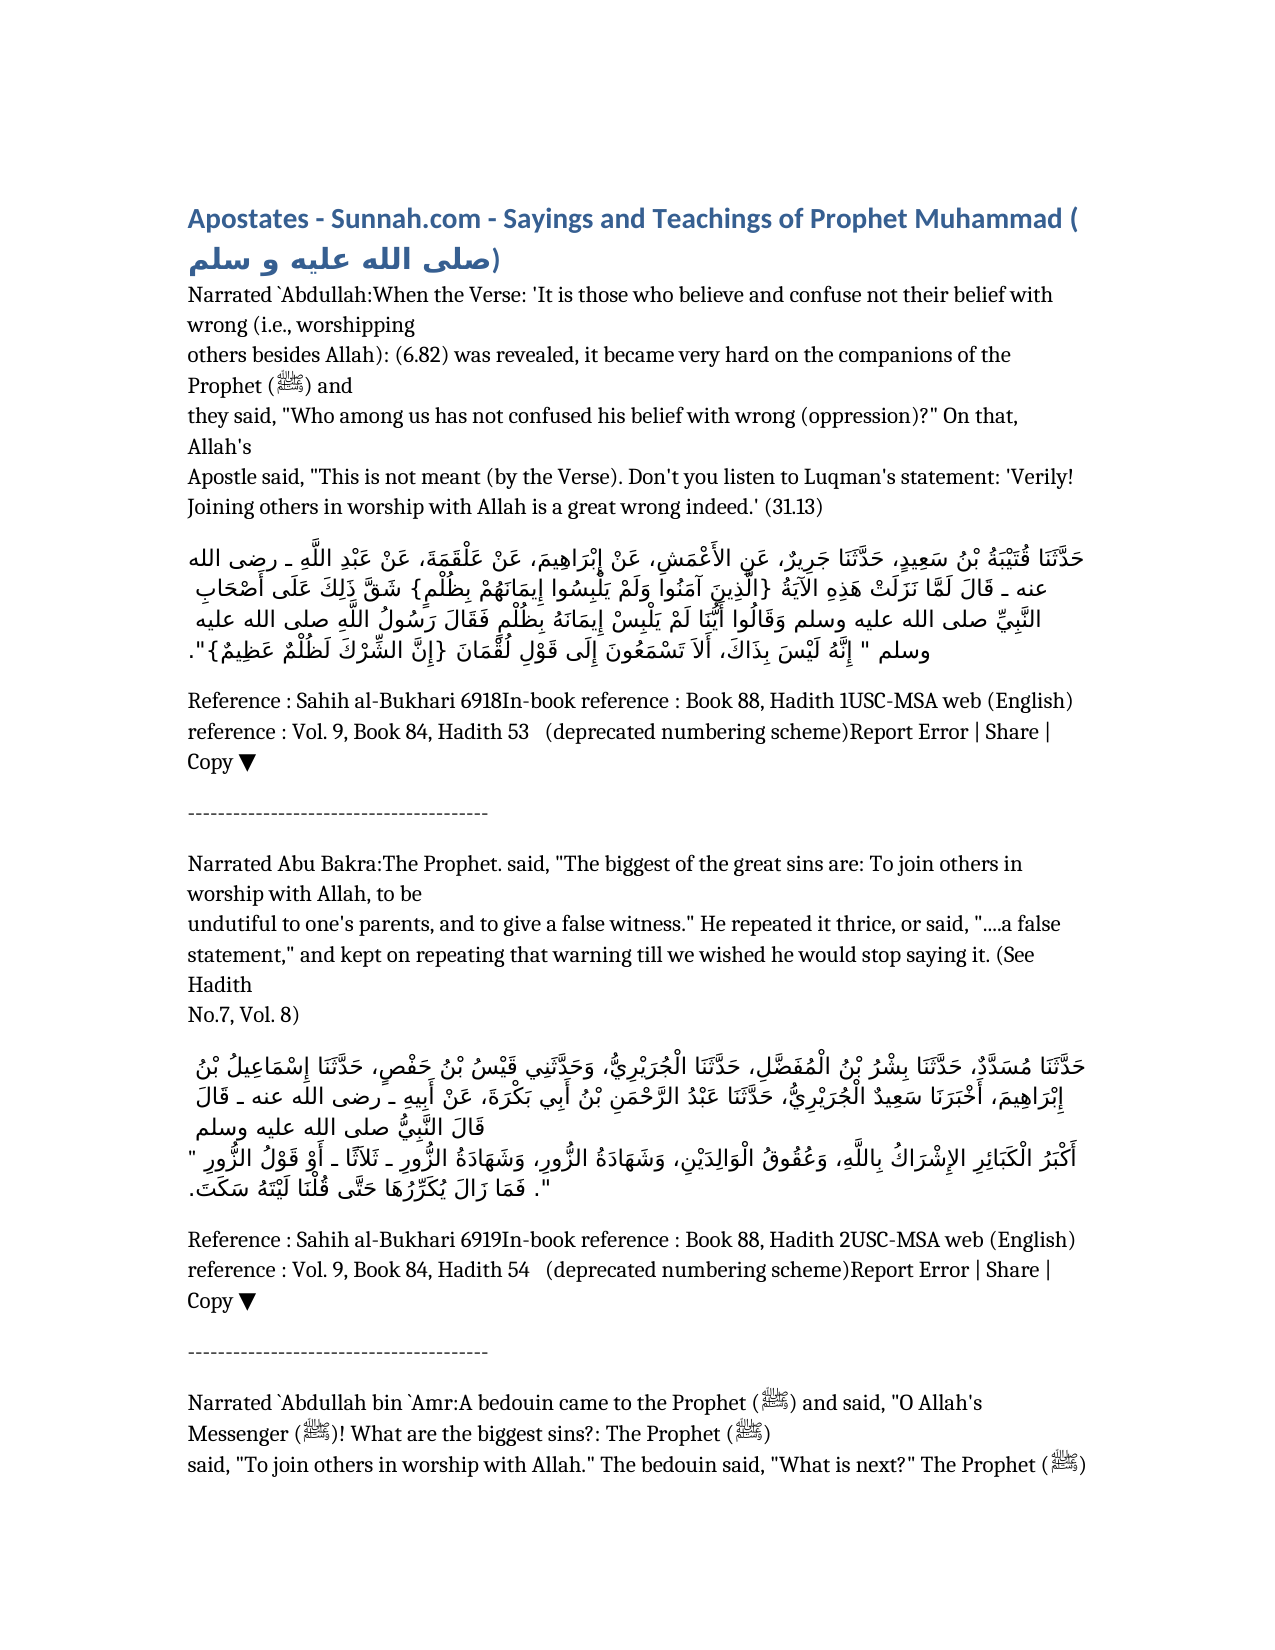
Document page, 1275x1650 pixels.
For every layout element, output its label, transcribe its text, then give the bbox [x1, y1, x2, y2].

text Narrated `Abdullah:When the Verse: 'It is those who believe and confuse not their belief with wrong (i.e., worshipping others besides Allah): (6.82) was revealed, it became very hard on the companions of the Prophet (ﷺ) and they said, "Who among us has not confused his belief with wrong (oppression)?" On that, Allah's Apostle said, "This is not meant (by the Verse). Don't you listen to Luqman's statement: 'Verily! Joining others in worship with Allah is a great wrong indeed.' (31.13) [187, 282, 1087, 520]
text حَدَّثَنَا قُتَيْبَةُ بْنُ سَعِيدٍ، حَدَّثَنَا جَرِيرٌ، عَنِ الأَعْمَشِ، عَنْ إِبْرَاهِيمَ، عَنْ عَلْقَمَةَ، عَنْ عَبْدِ اللَّهِ ـ رضى الله عنه ـ قَالَ لَمَّا نَزَلَتْ هَذِهِ الآيَةُ ‏{‏الَّذِينَ آمَنُوا وَلَمْ يَلْبِسُوا إِيمَانَهُمْ بِظُلْمٍ‏}‏ شَقَّ ذَلِكَ عَلَى أَصْحَابِ النَّبِيِّ صلى الله عليه وسلم وَقَالُوا أَيُّنَا لَمْ يَلْبِسْ إِيمَانَهُ بِظُلْمٍ فَقَالَ رَسُولُ اللَّهِ صلى الله عليه وسلم ‏"‏ إِنَّهُ لَيْسَ بِذَاكَ، أَلاَ تَسْمَعُونَ إِلَى قَوْلِ لُقْمَانَ ‏{‏إِنَّ الشِّرْكَ لَظُلْمٌ عَظِيمٌ‏}‏‏"‏‏.‏ [187, 545, 1087, 663]
text Reference : Sahih al-Bukhari 6918In-book reference : Book 88, Hadith 1USC-MSA web (English) reference : Vol. 9, Book 84, Hadith 53 (deprecated numbering scheme)Report Error | Share | Copy ▼ [187, 688, 1087, 775]
text Narrated Abu Bakra:The Prophet. said, "The biggest of the great sins are: To join others in worship with Allah, to be undutiful to one's parents, and to give a false witness." He repeated it thrice, or said, "....a false statement," and kept on repeating that warning till we wished he would stop saying it. (See Hadith No.7, Vol. 8) [187, 851, 1087, 1028]
text حَدَّثَنَا مُسَدَّدٌ، حَدَّثَنَا بِشْرُ بْنُ الْمُفَضَّلِ، حَدَّثَنَا الْجُرَيْرِيُّ، وَحَدَّثَنِي قَيْسُ بْنُ حَفْصٍ، حَدَّثَنَا إِسْمَاعِيلُ بْنُ إِبْرَاهِيمَ، أَخْبَرَنَا سَعِيدٌ الْجُرَيْرِيُّ، حَدَّثَنَا عَبْدُ الرَّحْمَنِ بْنُ أَبِي بَكْرَةَ، عَنْ أَبِيهِ ـ رضى الله عنه ـ قَالَ قَالَ النَّبِيُّ صلى الله عليه وسلم ‏ "‏ أَكْبَرُ الْكَبَائِرِ الإِشْرَاكُ بِاللَّهِ، وَعُقُوقُ الْوَالِدَيْنِ، وَشَهَادَةُ الزُّورِ، وَشَهَادَةُ الزُّورِ ـ ثَلاَثًا ـ أَوْ قَوْلُ الزُّورِ ‏"‏‏.‏ فَمَا زَالَ يُكَرِّرُهَا حَتَّى قُلْنَا لَيْتَهُ سَكَتَ‏.‏ [187, 1053, 1087, 1202]
subtitle Apostates - Sunnah.com - Sayings and Teachings of Prophet Muhammad (صلى الله عليه و سلم) [187, 200, 1087, 277]
text ---------------------------------------- [187, 1338, 1087, 1365]
text Reference : Sahih al-Bukhari 6919In-book reference : Book 88, Hadith 2USC-MSA web (English) reference : Vol. 9, Book 84, Hadith 54 (deprecated numbering scheme)Report Error | Share | Copy ▼ [187, 1227, 1087, 1314]
text ---------------------------------------- [187, 800, 1087, 826]
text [187, 1389, 1087, 1478]
